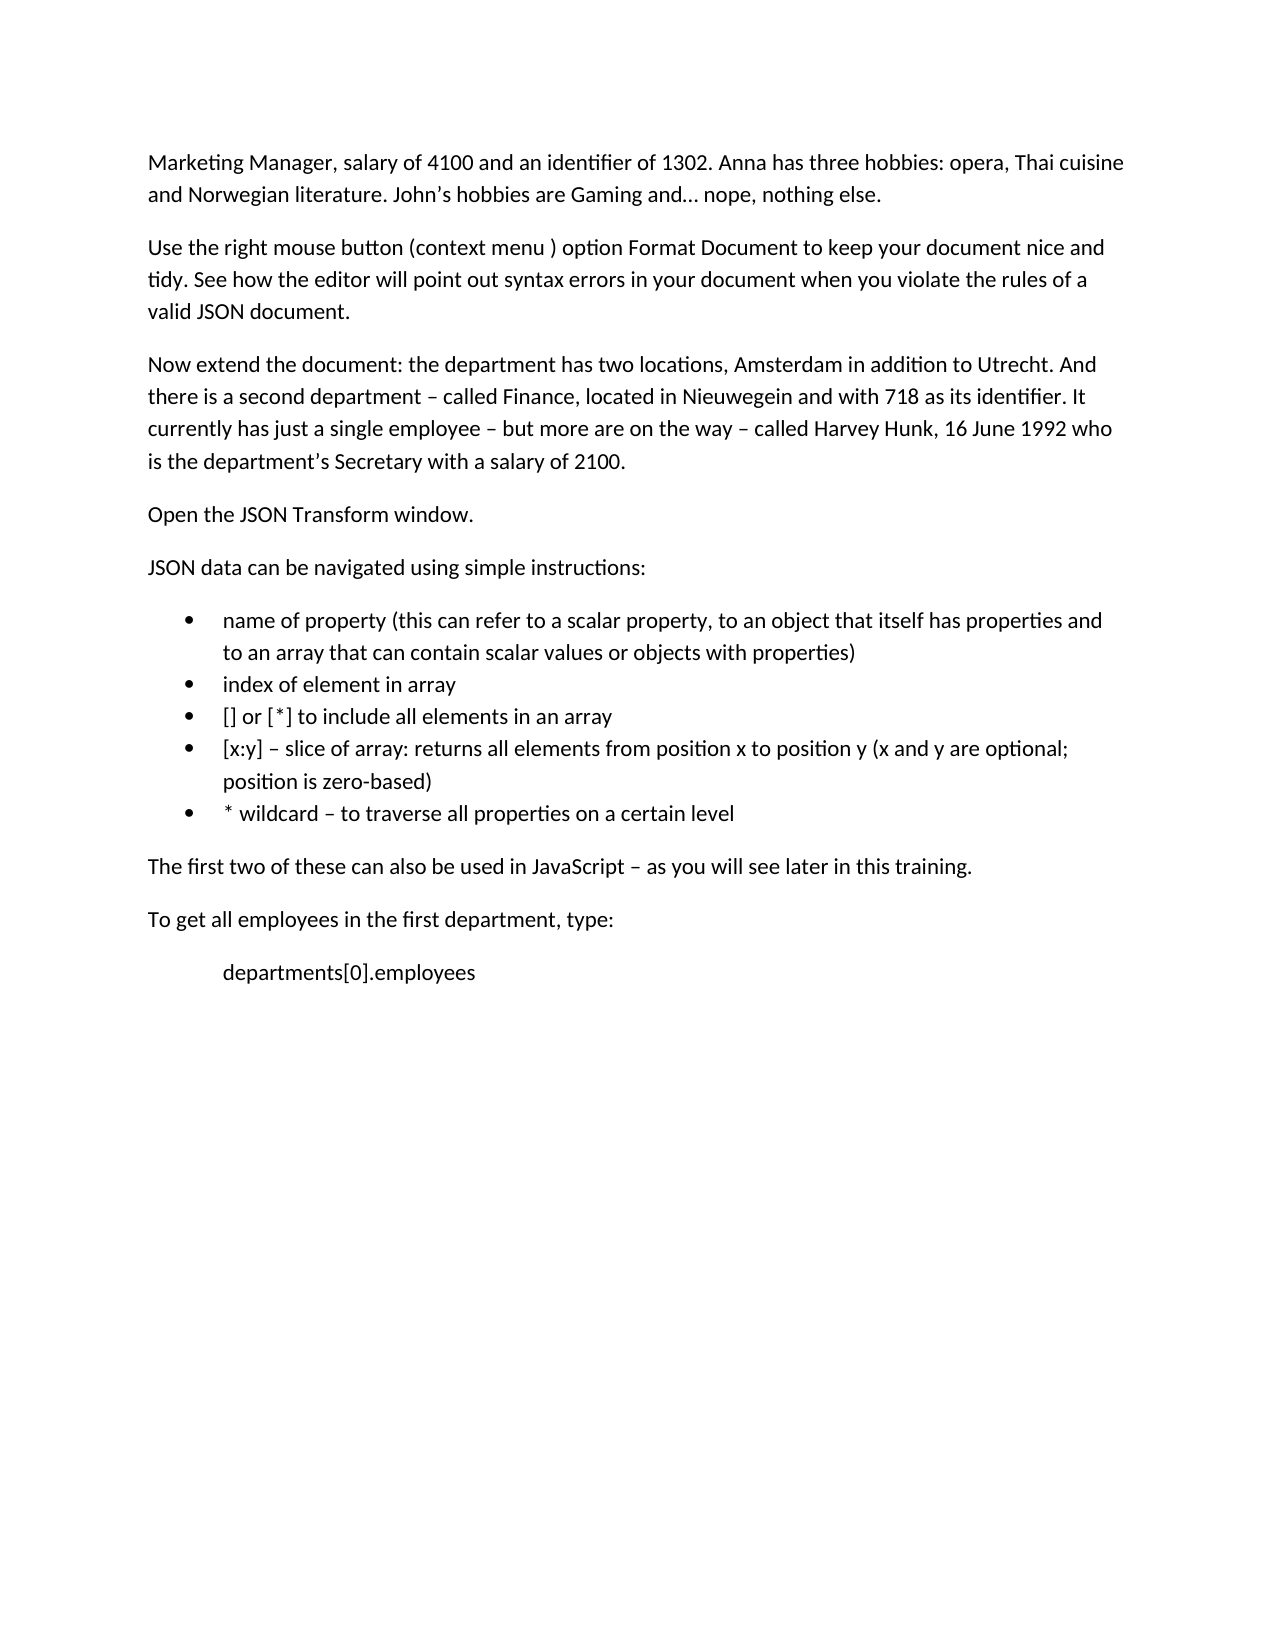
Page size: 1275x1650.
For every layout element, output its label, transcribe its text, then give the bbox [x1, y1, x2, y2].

text Use the right mouse button (context menu ) option Format Document to keep your document nice and tidy. See how the editor will point out syntax errors in your document when you violate the rules of a valid JSON document. [148, 233, 1127, 325]
text Now extend the document: the department has two locations, Amsterdam in addition to Utrecht. And there is a second department – called Finance, located in Nieuwegein and with 718 as its identifier. It currently has just a single employee – but more are on the way – called Harvey Hunk, 16 June 1992 who is the department’s Secretary with a salary of 2100. [148, 350, 1127, 475]
text JSON data can be navigated using simple instructions: [148, 553, 1127, 581]
text Open the JSON Transform window. [148, 500, 1127, 528]
text departments[0].employees [223, 958, 1127, 986]
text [148, 148, 1127, 208]
list * wildcard – to traverse all properties on a certain level [185, 799, 1127, 827]
list [] or [*] to include all elements in an array [185, 702, 1127, 730]
list name of property (this can refer to a scalar property, to an object that itself has properties and to an array that can contain scalar values or objects with properties) [185, 606, 1127, 666]
text The first two of these can also be used in JavaScript – as you will see later in this training. [148, 852, 1127, 880]
list index of element in array [185, 670, 1127, 698]
list [x:y] – slice of array: returns all elements from position x to position y (x and y are optional; position is zero-based) [185, 734, 1127, 795]
text To get all employees in the first department, type: [148, 905, 1127, 933]
